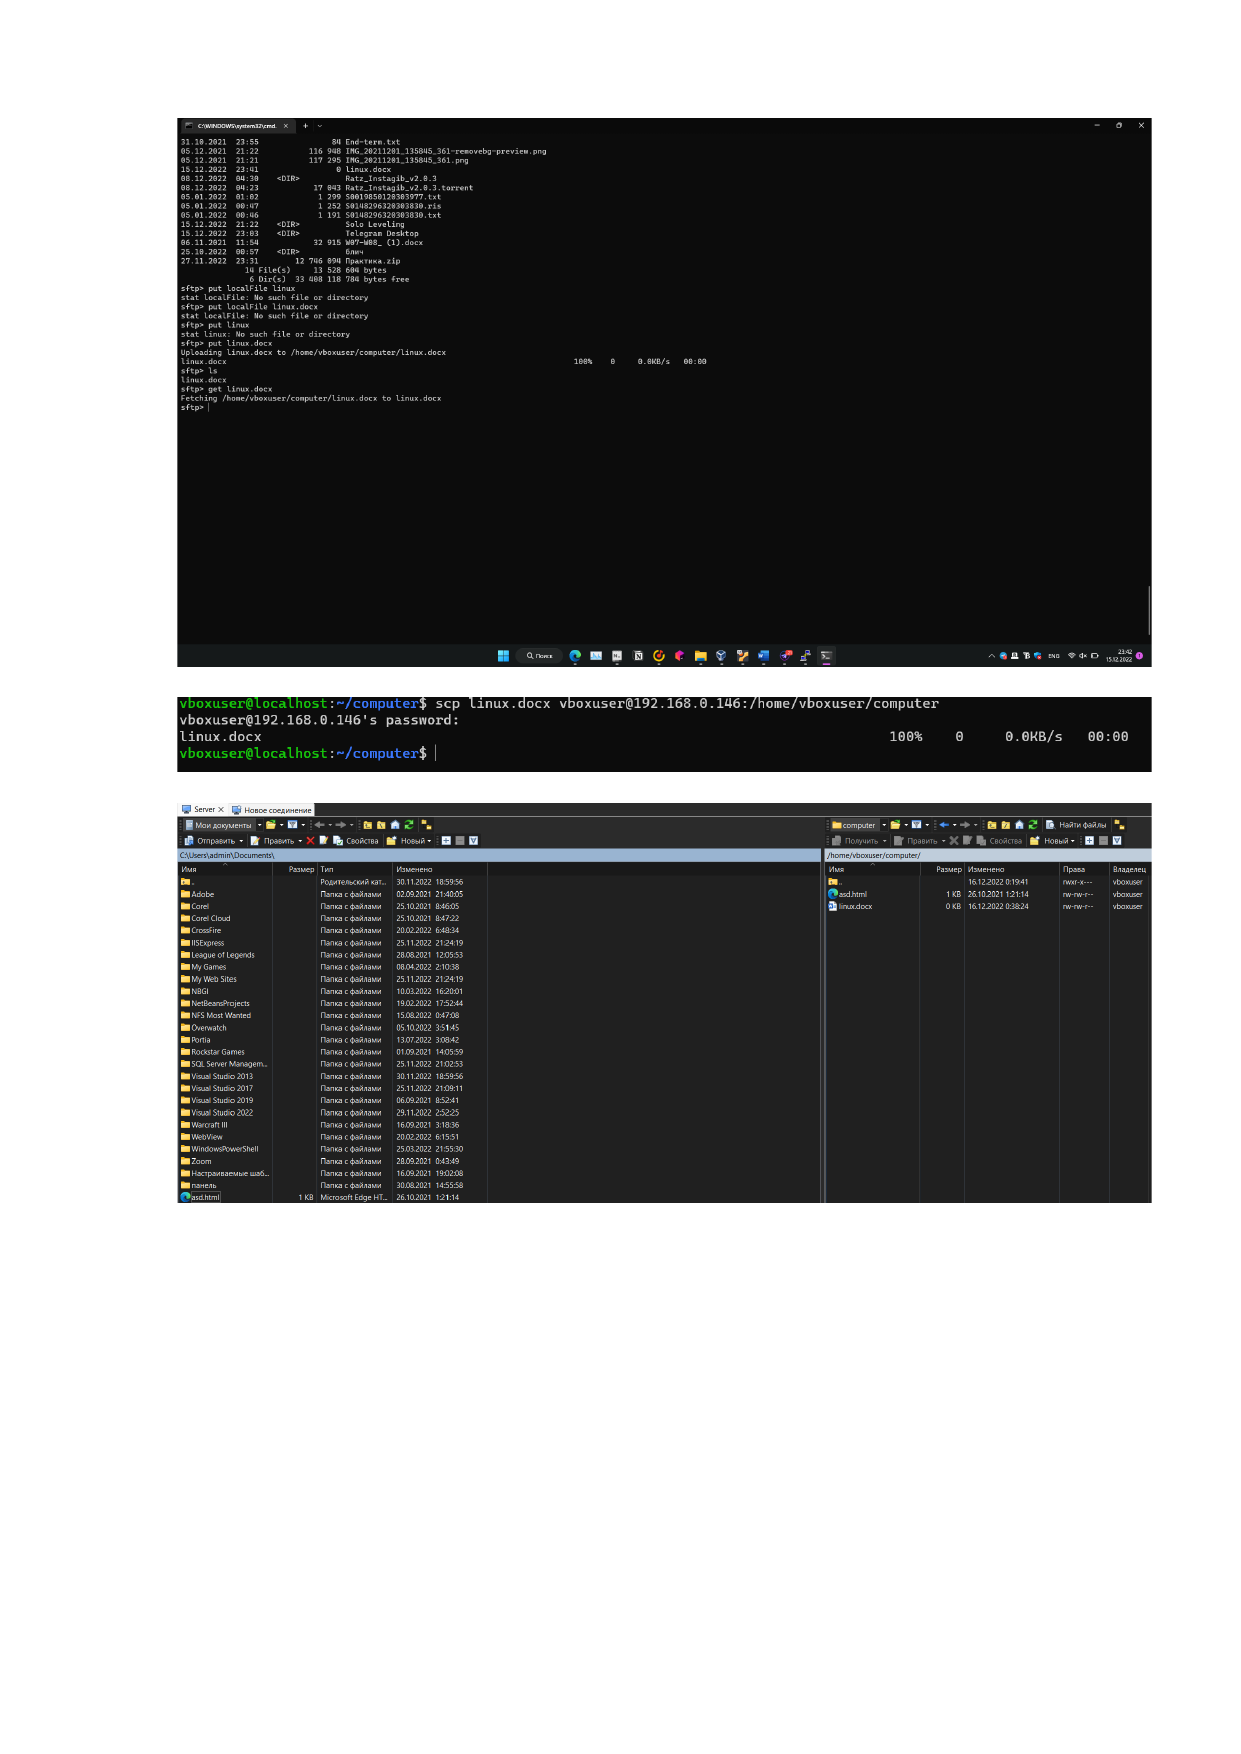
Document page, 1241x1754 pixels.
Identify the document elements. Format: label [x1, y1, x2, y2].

picture [177, 697, 1152, 772]
picture [177, 803, 1152, 1203]
picture [177, 118, 1152, 667]
